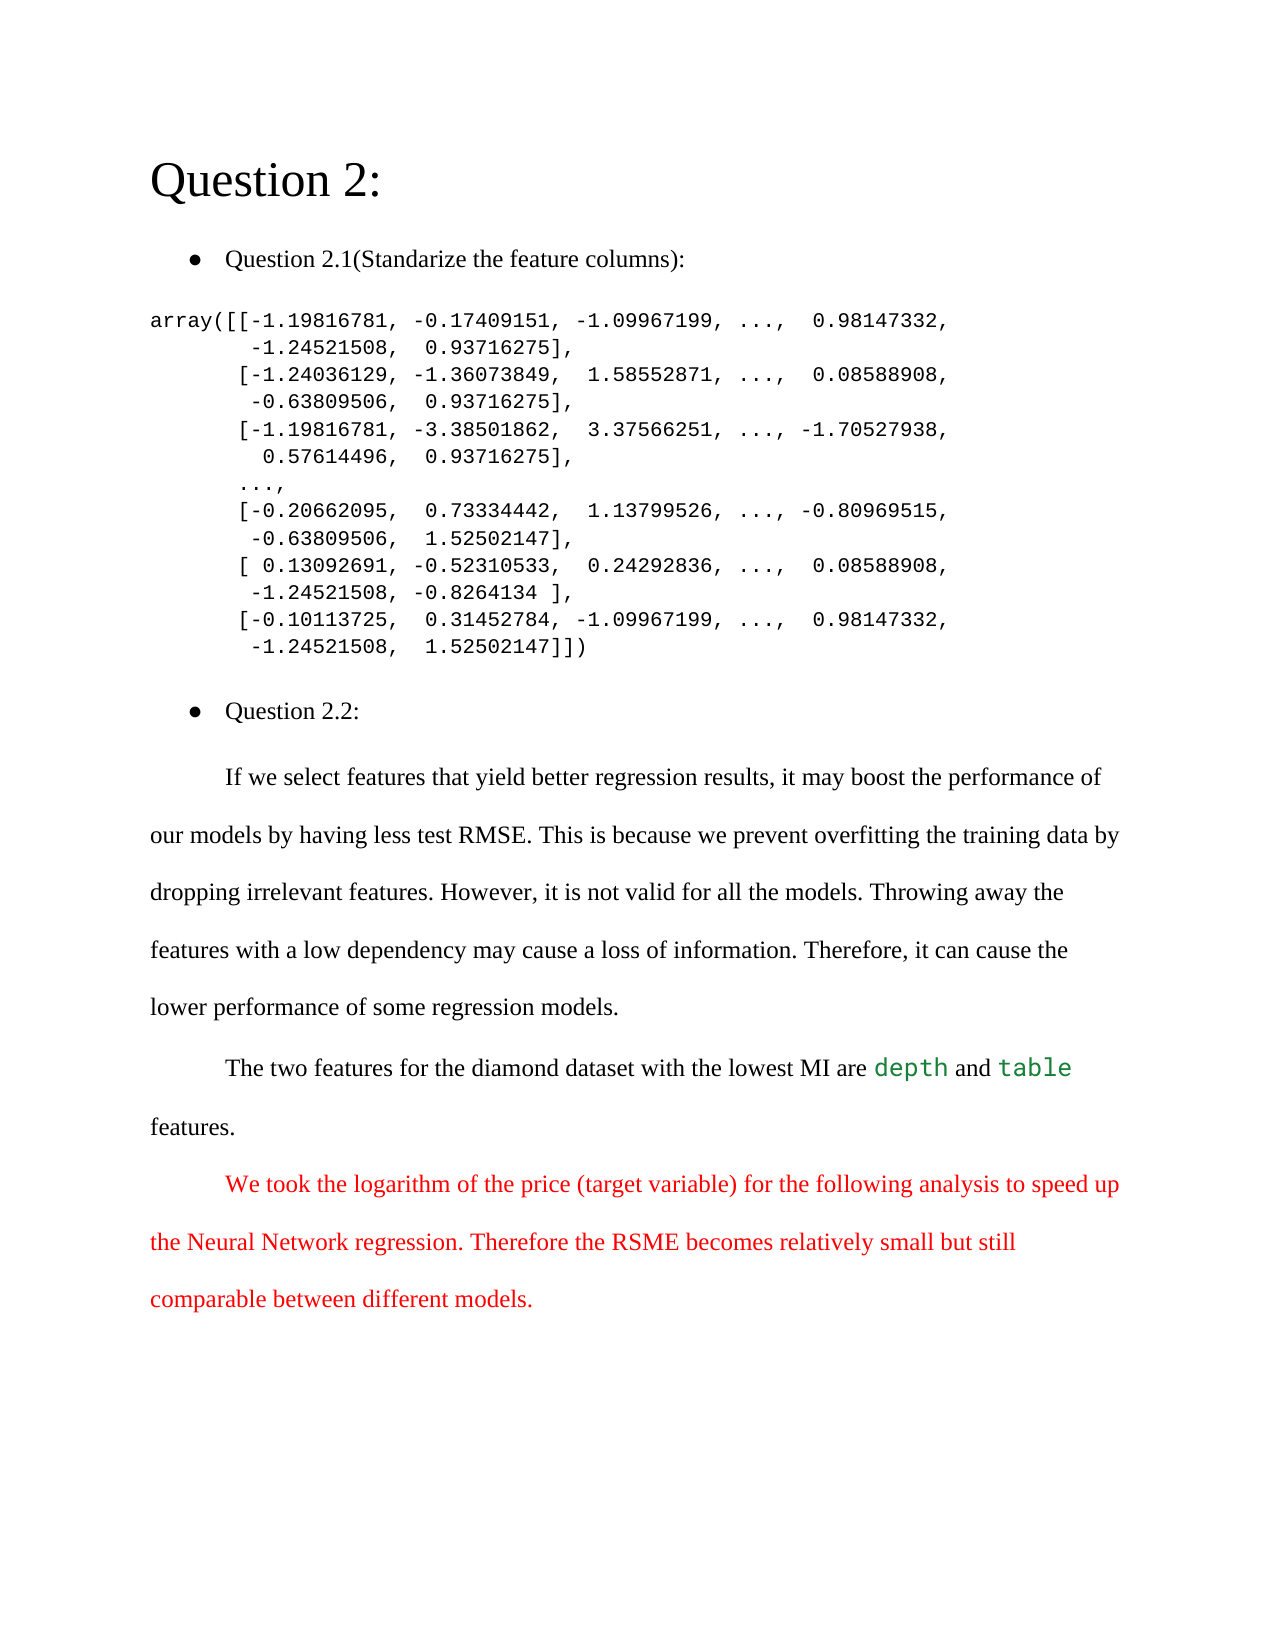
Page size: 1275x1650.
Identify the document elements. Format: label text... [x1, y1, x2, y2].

text [-1.24036129, -1.36073849, 1.58552871, ..., 0.08588908, [150, 364, 1125, 388]
text The two features for the diamond dataset with the lowest MI are depth and table features. [150, 1050, 1125, 1141]
text [ 0.13092691, -0.52310533, 0.24292836, ..., 0.08588908, [150, 555, 1125, 578]
text array([[-1.19816781, -0.17409151, -1.09967199, ..., 0.98147332, [150, 310, 1125, 334]
text -1.24521508, 0.93716275], [150, 337, 1125, 361]
list Question 2.1(Standarize the feature columns): [187, 244, 1125, 273]
text [-0.20662095, 0.73334442, 1.13799526, ..., -0.80969515, [150, 500, 1125, 524]
text [-0.10113725, 0.31452784, -1.09967199, ..., 0.98147332, [150, 609, 1125, 633]
text ..., [150, 473, 1125, 497]
list Question 2.2: [187, 696, 1125, 725]
text We took the logarithm of the price (target variable) for the following analysis to speed up the Neural Network regression. Therefore the RSME becomes relatively small but still comparable between different models. [150, 1169, 1125, 1313]
text [-1.19816781, -3.38501862, 3.37566251, ..., -1.70527938, [150, 419, 1125, 442]
text -1.24521508, -0.8264134 ], [150, 582, 1125, 606]
text -0.63809506, 0.93716275], [150, 392, 1125, 415]
text 0.57614496, 0.93716275], [150, 446, 1125, 469]
text If we select features that yield better regression results, it may boost the performance of our models by having less test RMSE. This is because we prevent overfitting the training data by dropping irrelevant features. However, it is not valid for all the models. Throwing away the features with a low dependency may cause a loss of information. Therefore, it can cause the lower performance of some regression models. [150, 762, 1125, 1021]
text -1.24521508, 1.52502147]]) [150, 636, 1125, 660]
text -0.63809506, 1.52502147], [150, 527, 1125, 551]
title Question 2: [150, 150, 1125, 207]
